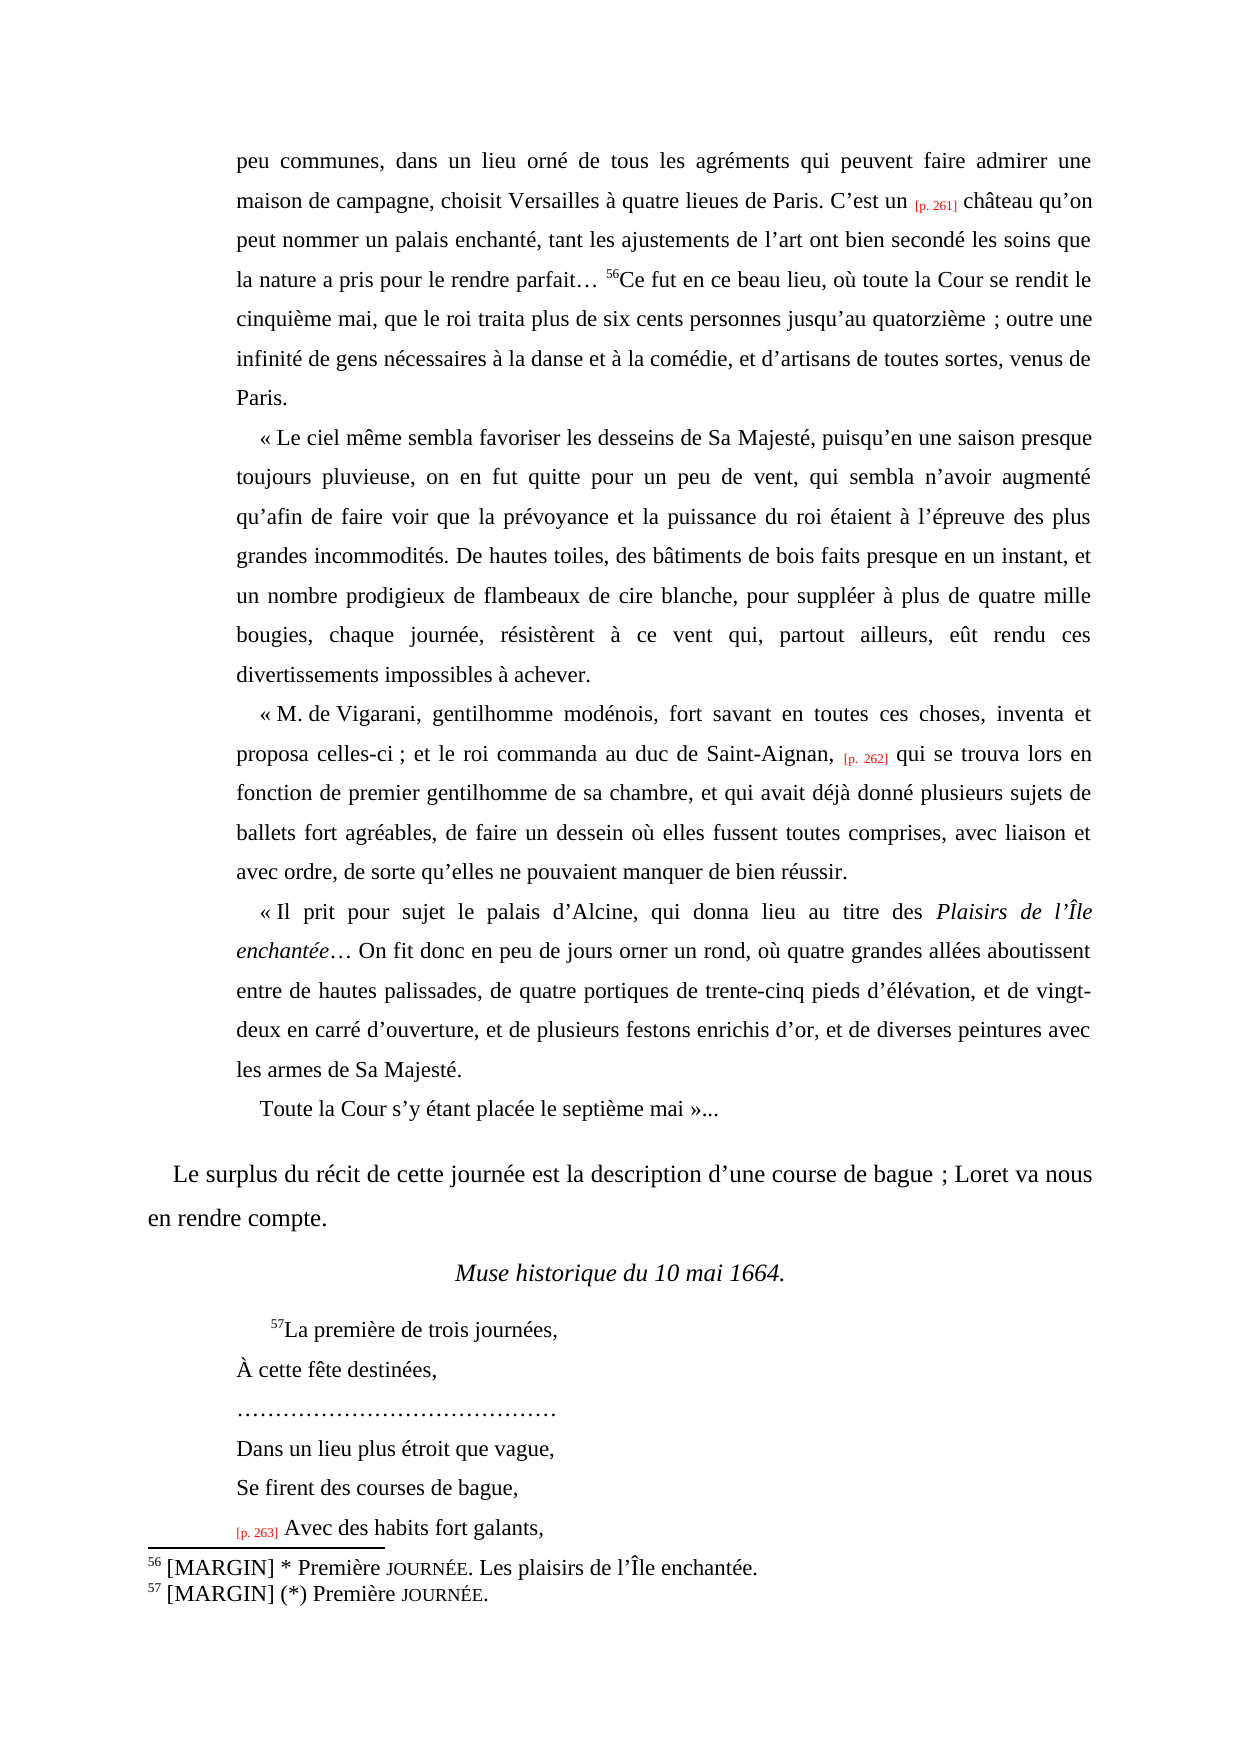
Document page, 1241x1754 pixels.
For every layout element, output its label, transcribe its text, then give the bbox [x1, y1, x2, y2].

text Muse historique du 10 mai 1664. [148, 1258, 1093, 1287]
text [236, 148, 1093, 411]
text « Il prit pour sujet le palais d’Alcine, qui donna lieu au titre des Plaisirs de l’Île enchantée… On fit donc en peu de jours orner un rond, où quatre grandes allées aboutissent entre de hautes palissades, de quatre portiques de trente-cinq pieds d’élévation, et de vingt-deux en carré d’ouverture, et de plusieurs festons enrichis d’or, et de diverses peintures avec les armes de Sa Majesté. [236, 898, 1093, 1082]
text La première de trois journées, [236, 1316, 1093, 1343]
text …………………………………… [236, 1395, 1093, 1422]
text Toute la Cour s’y étant placée le septième mai »... [236, 1095, 1093, 1121]
text « Le ciel même sembla favoriser les desseins de Sa Majesté, puisqu’en une saison presque toujours pluvieuse, on en fut quitte pour un peu de vent, qui sembla n’avoir augmenté qu’afin de faire voir que la prévoyance et la puissance du roi étaient à l’épreuve des plus grandes incommodités. De hautes toiles, des bâtiments de bois faits presque en un instant, et un nombre prodigieux de flambeaux de cire blanche, pour suppléer à plus de quatre mille bougies, chaque journée, résistèrent à ce vent qui, partout ailleurs, eût rendu ces divertissements impossibles à achever. [236, 424, 1093, 687]
text Le surplus du récit de cette journée est la description d’une course de bague ; Loret va nous en rendre compte. [148, 1159, 1093, 1231]
text À cette fête destinées, [236, 1356, 1093, 1382]
text [p. 263] Avec des habits fort galants, [236, 1514, 1093, 1540]
text « M. de Vigarani, gentilhomme modénois, fort savant en toutes ces choses, inventa et proposa celles-ci ; et le roi commanda au duc de Saint-Aignan, [p. 262] qui se trouva lors en fonction de premier gentilhomme de sa chambre, et qui avait déjà donné plusieurs sujets de ballets fort agréables, de faire un dessein où elles fussent toutes comprises, avec liaison et avec ordre, de sorte qu’elles ne pouvaient manquer de bien réussir. [236, 700, 1093, 884]
text Se firent des courses de bague, [236, 1474, 1093, 1501]
text Dans un lieu plus étroit que vague, [236, 1435, 1093, 1461]
